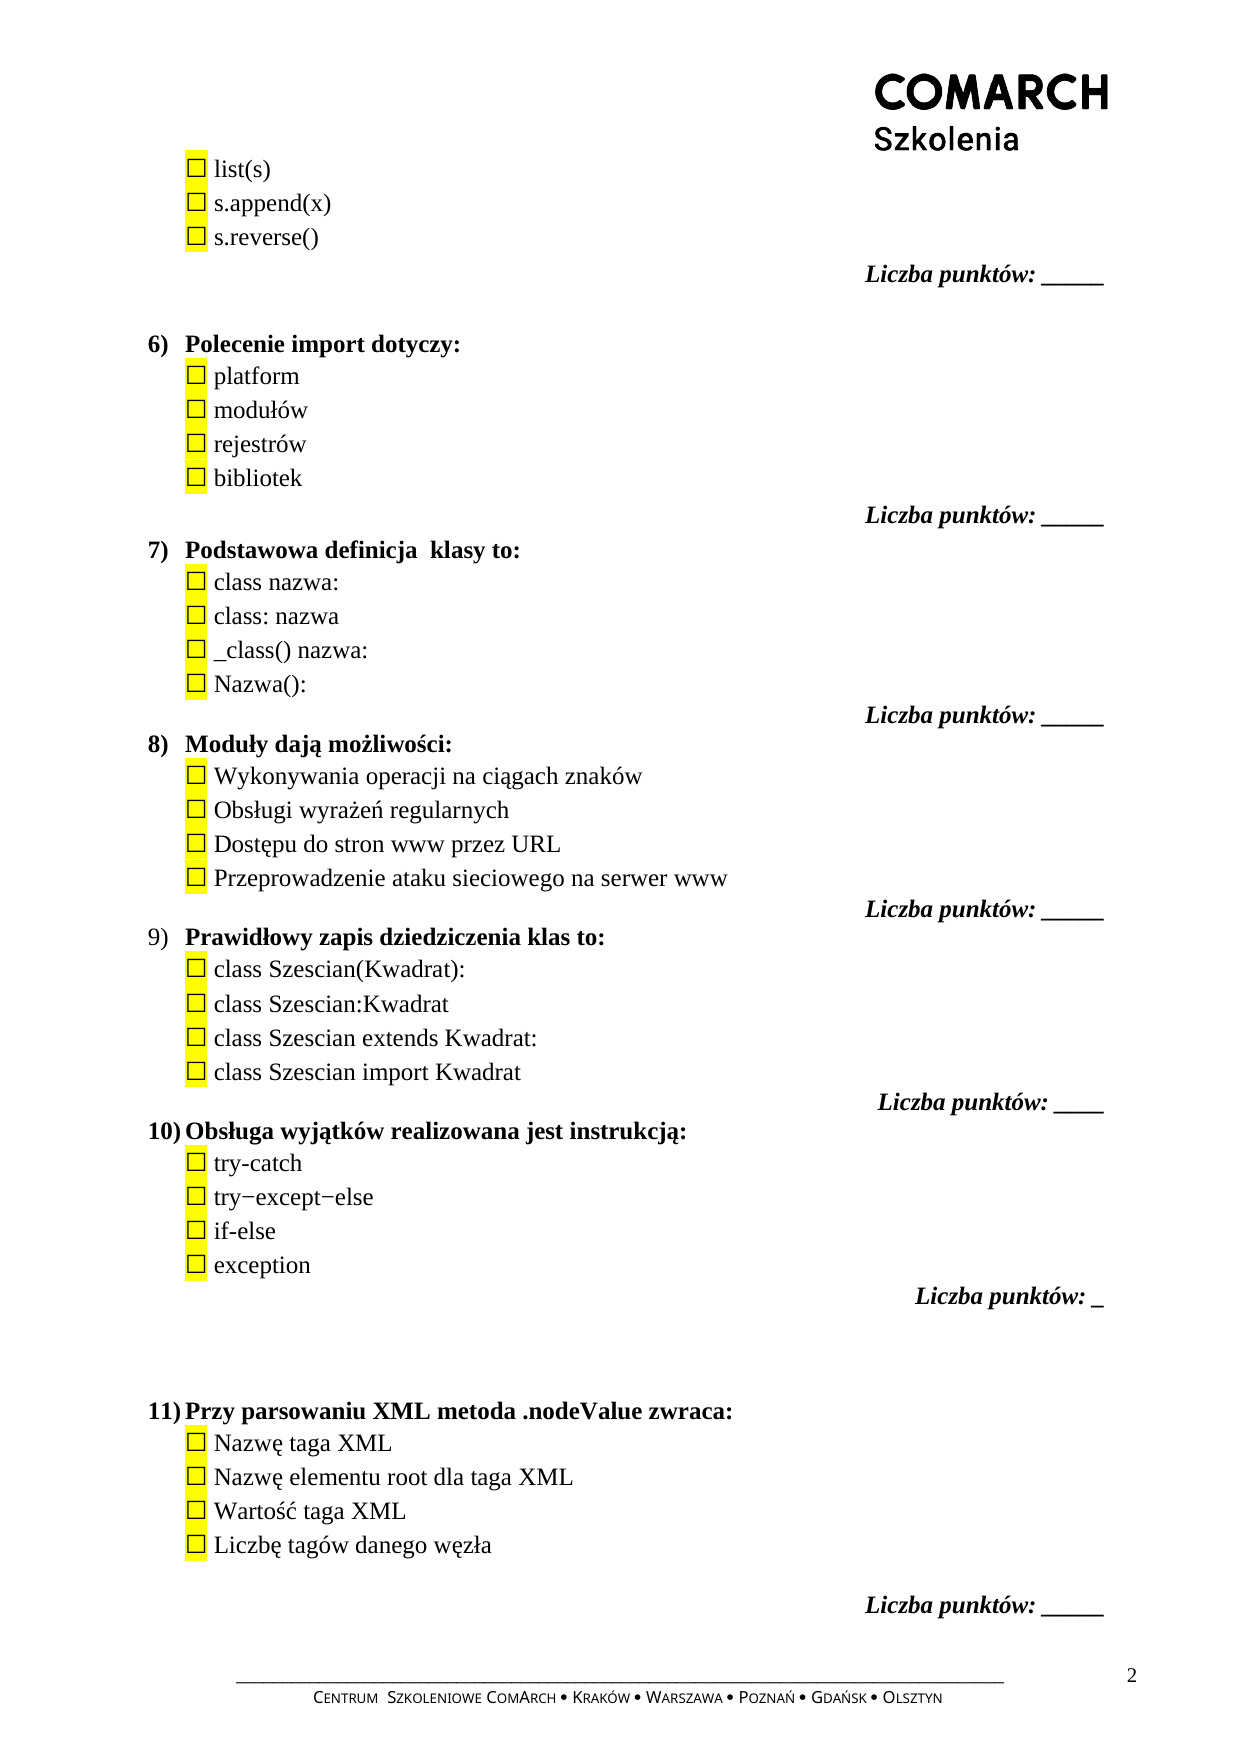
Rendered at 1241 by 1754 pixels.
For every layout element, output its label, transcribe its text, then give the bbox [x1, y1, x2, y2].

text rejestrów [207, 426, 1108, 459]
text class nazwa: [207, 564, 1108, 598]
text Nazwę elementu root dla taga XML [207, 1459, 1108, 1493]
text Wartość taga XML [207, 1493, 1108, 1527]
text try-catch [207, 1145, 1108, 1179]
list Prawidłowy zapis dziedziczenia klas to: [148, 922, 1108, 951]
text Liczba punktów: ____ [148, 1087, 1108, 1116]
text platform [185, 357, 1108, 391]
text Liczba punktów: _____ [591, 259, 1108, 287]
text Liczba punktów: _____ [148, 700, 1108, 729]
picture [875, 73, 1108, 151]
text list(s) [208, 150, 1108, 184]
text s.reverse() [208, 218, 1108, 252]
text try−except−else [207, 1179, 1108, 1213]
text Liczba punktów: _ [148, 1281, 1108, 1310]
text Nazwa(): [207, 666, 1108, 700]
text class Szescian:Kwadrat [207, 985, 1108, 1019]
text Nazwę taga XML [207, 1425, 1108, 1459]
text _class() nazwa: [207, 632, 1108, 666]
list Podstawowa definicja klasy to: [148, 535, 1108, 564]
list Polecenie import dotyczy: [148, 329, 1108, 357]
text bibliotek [185, 459, 1108, 494]
text class Szescian(Kwadrat): [207, 951, 1108, 985]
text class Szescian extends Kwadrat: [207, 1019, 1108, 1053]
text s.append(x) [208, 184, 1108, 218]
text if-else [207, 1213, 1108, 1247]
text exception [207, 1247, 1108, 1281]
text Liczbę tagów danego węzła [207, 1527, 1108, 1561]
text Przeprowadzenie ataku sieciowego na serwer www [185, 859, 1108, 894]
text Liczba punktów: _____ [148, 1590, 1108, 1619]
text class: nazwa [207, 598, 1108, 632]
text Liczba punktów: _____ [591, 500, 1108, 529]
text Dostępu do stron www przez URL [207, 826, 1108, 859]
list Obsługa wyjątków realizowana jest instrukcją: [148, 1116, 1108, 1145]
text Wykonywania operacji na ciągach znaków [185, 757, 1108, 791]
list Moduły dają możliwości: [148, 729, 1108, 757]
list Przy parsowaniu XML metoda .nodeValue zwraca: [148, 1396, 1108, 1425]
text Obsługi wyrażeń regularnych [207, 791, 1108, 826]
text class Szescian import Kwadrat [207, 1053, 1108, 1087]
text Liczba punktów: _____ [148, 894, 1108, 922]
text modułów [207, 391, 1108, 426]
